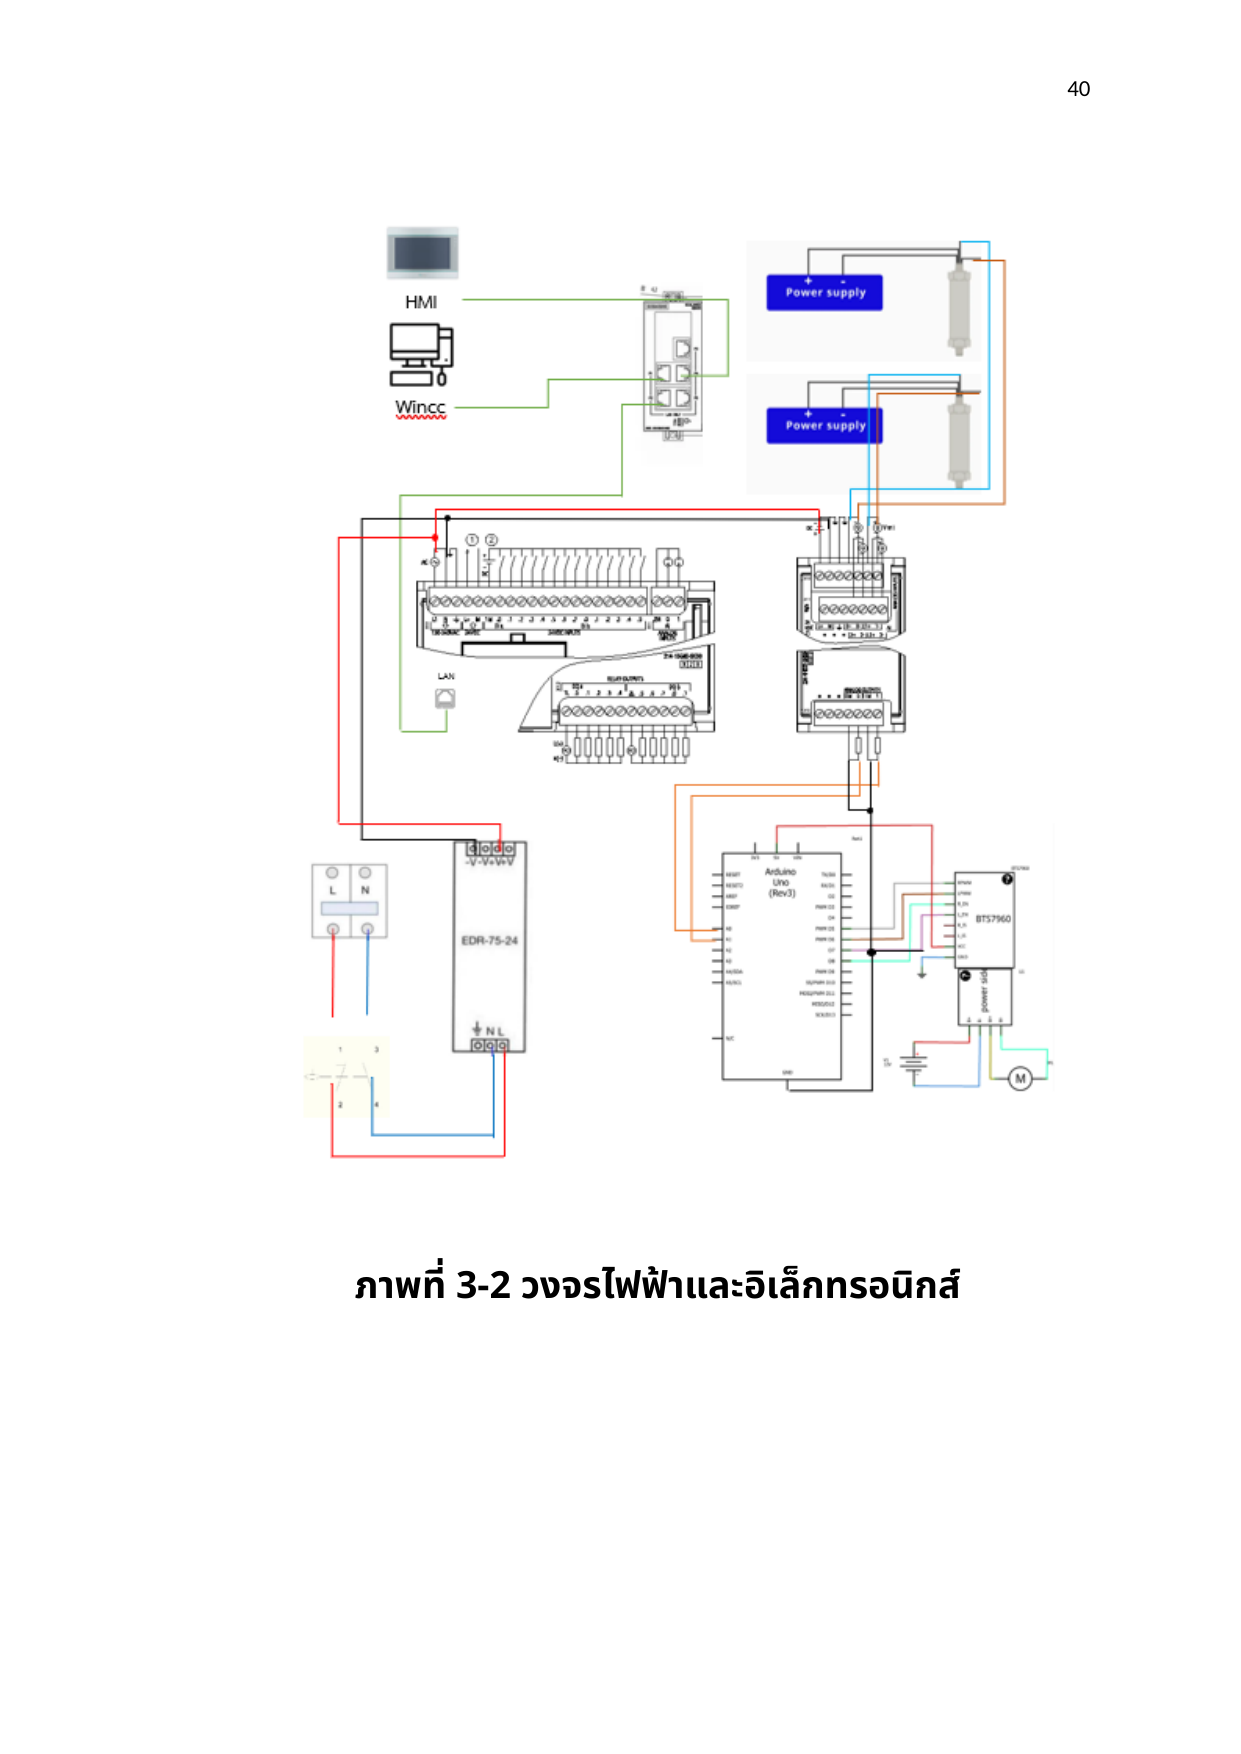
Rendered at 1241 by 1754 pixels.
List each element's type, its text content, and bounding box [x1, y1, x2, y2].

text ภาพที่ 3-2 วงจรไฟฟ้าและอิเล็กทรอนิกส์ [225, 1258, 1090, 1315]
picture [257, 225, 1058, 1168]
